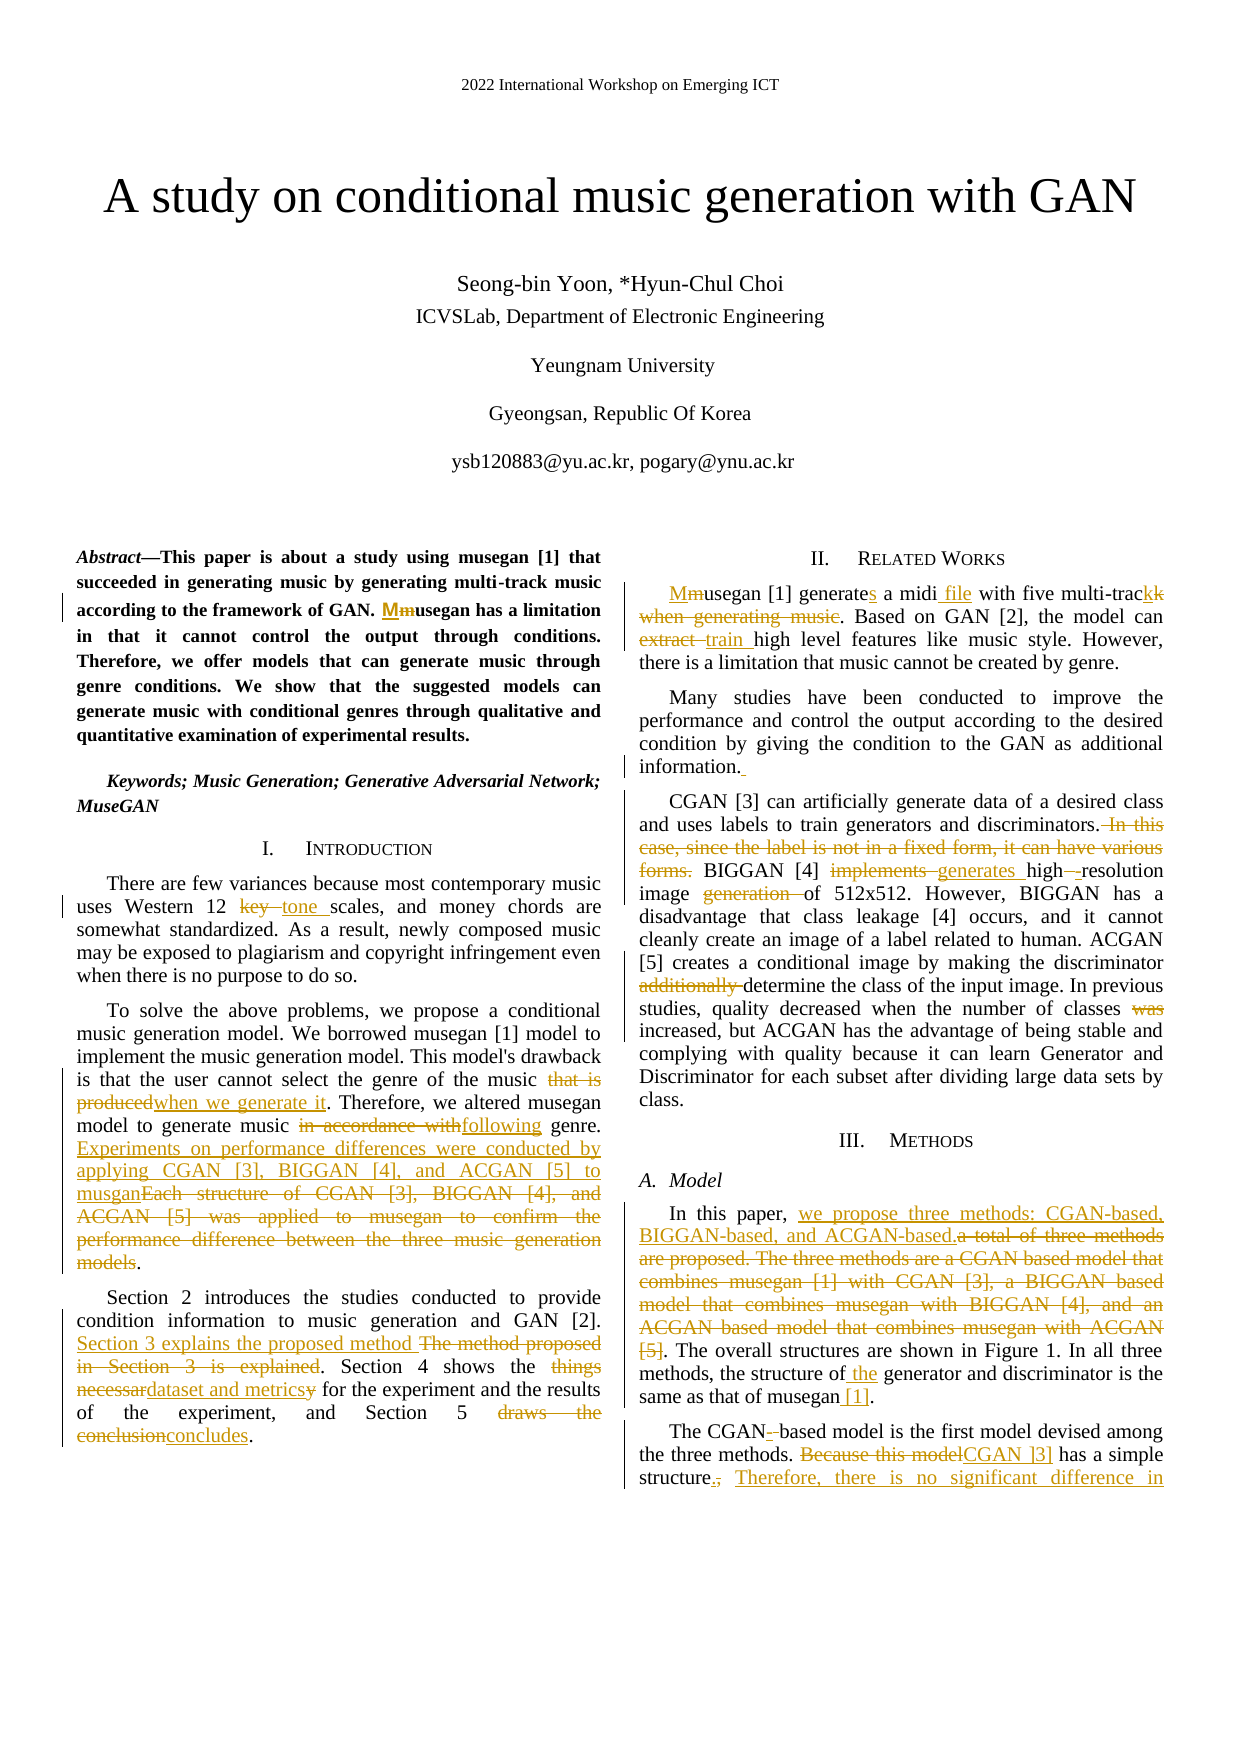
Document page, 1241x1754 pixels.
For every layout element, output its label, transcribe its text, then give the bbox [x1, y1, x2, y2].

subtitle Model [639, 1168, 1164, 1192]
text usegan [1] generate a midi with five multi-trac. Based on GAN [2], the model can high level features like music style. However, there is a limitation that music cannot be created by genre. [639, 582, 1164, 674]
text To solve the above problems, we propose a conditional music generation model. We borrowed musegan [1] model to implement the music generation model. This model's drawback is that the user cannot select the genre of the music . Therefore, we altered musegan model to generate music genre. . [76, 1180, 601, 1217]
text ysb120883@yu.ac.kr, pogary@ynu.ac.kr [76, 449, 1164, 473]
text Yeungnam University [76, 353, 1164, 377]
subtitle Related Works [639, 546, 1164, 570]
text Abstract—This paper is about a study using musegan [1] that succeeded in generating music by generating multi-track music according to the framework of GAN. usegan has a limitation in that it cannot control the output through conditions. Therefore, we offer models that can generate music through genre conditions. We show that the suggested models can generate music with conditional genres through qualitative and quantitative examination of experimental results. [76, 546, 601, 746]
text In this paper, . The overall structures are shown in Figure 1. In all three methods, the structure of generator and discriminator is the same as that of musegan. [639, 1202, 1164, 1282]
text There are few variances because most contemporary music uses Western 12 scales, and money chords are somewhat standardized. As a result, newly composed music may be exposed to plagiarism and copyright infringement even when there is no purpose to do so. [76, 872, 601, 987]
text Many studies have been conducted to improve the performance and control the output according to the desired condition by giving the condition to the GAN as additional information. [639, 686, 1164, 778]
text To solve the above problems, we propose a conditional music generation model. We borrowed musegan [1] model to implement the music generation model. This model's drawback is that the user cannot select the genre of the music . Therefore, we altered musegan model to generate music genre. . [76, 999, 601, 1156]
text Gyeongsan, Republic Of Korea [76, 401, 1164, 425]
text In this paper, . The overall structures are shown in Figure 1. In all three methods, the structure of generator and discriminator is the same as that of musegan. [639, 1329, 1164, 1408]
text In this paper, . The overall structures are shown in Figure 1. In all three methods, the structure of generator and discriminator is the same as that of musegan. [639, 1283, 1164, 1328]
text ICVSLab, Department of Electronic Engineering [76, 304, 1164, 328]
text CGAN [3] can artificially generate data of a desired class and uses labels to train generators and discriminators. BIGGAN [4] highresolution image of 512x512. However, BIGGAN has a disadvantage that class leakage [4] occurs, and it cannot cleanly create an image of a label related to human. ACGAN [5] creates a conditional image by making the discriminator determine the class of the input image. In previous studies, quality decreased when the number of classes increased, but ACGAN has the advantage of being stable and complying with quality because it can learn Generator and Discriminator for each subset after dividing large data sets by class. [639, 790, 1164, 1111]
title A study on conditional music generation with GAN [76, 166, 1164, 224]
text Section 2 introduces the studies conducted to provide condition information to music generation and GAN [2]. . Section 4 shows the for the experiment and the results of the experiment, and Section 5 . [76, 1287, 601, 1447]
subtitle Methods [639, 1128, 1164, 1152]
text Seong-bin Yoon, *Hyun-Chul Choi [76, 270, 1164, 296]
subtitle Introduction [76, 836, 601, 860]
text Keywords; Music Generation; Generative Adversarial Network; MuseGAN [76, 770, 601, 816]
